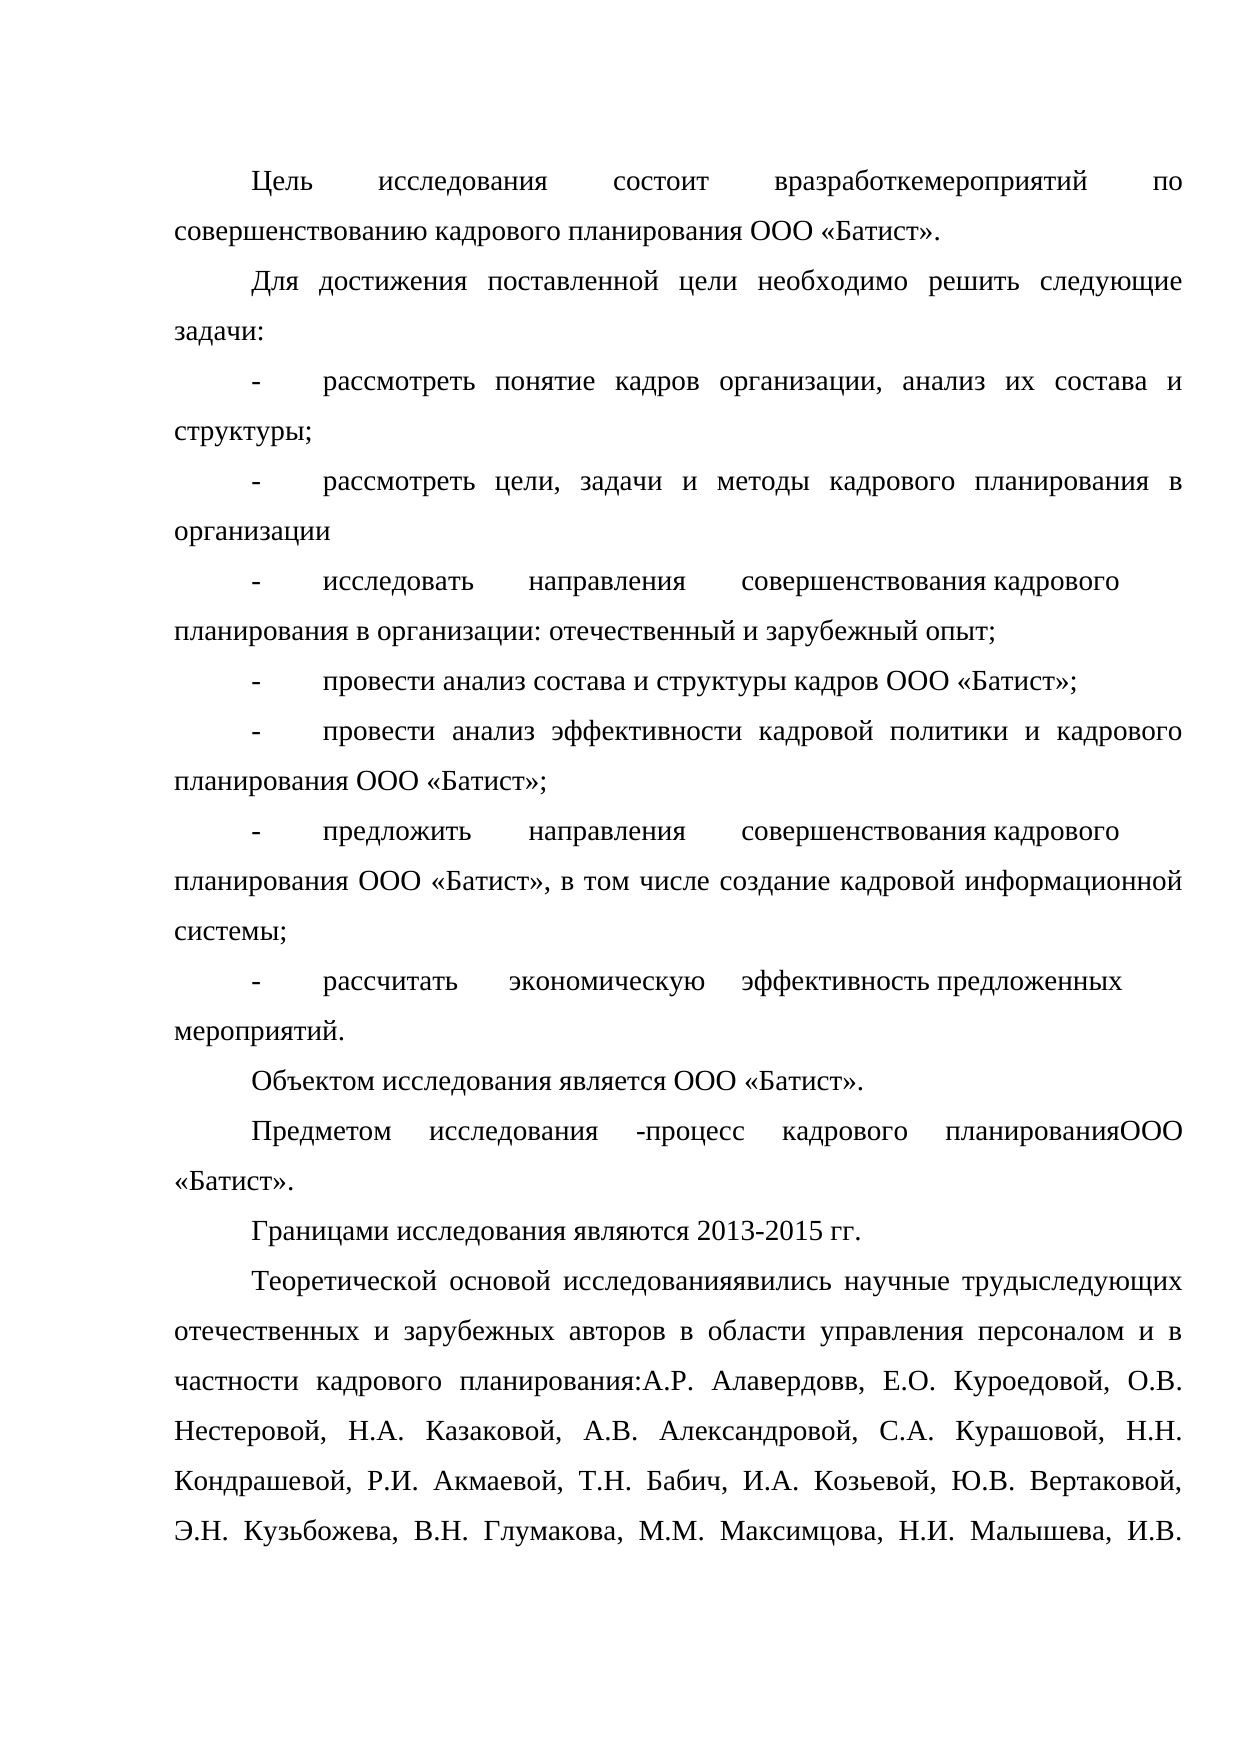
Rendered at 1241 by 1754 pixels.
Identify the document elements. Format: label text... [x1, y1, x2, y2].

text планирования ООО «Батист», в том числе создание кадровой информационной системы; [174, 851, 1183, 951]
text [174, 1251, 1183, 1551]
list рассчитать экономическую эффективность предложенных [174, 951, 1183, 1001]
text планирования в организации: отечественный и зарубежный опыт; [174, 601, 1183, 651]
list исследовать направления совершенствования кадрового [174, 551, 1183, 601]
text мероприятий. [174, 1001, 1183, 1051]
list провести анализ эффективности кадровой политики и кадрового планирования ООО «Батист»; [174, 701, 1183, 801]
list рассмотреть понятие кадров организации, анализ их состава и структуры; [174, 351, 1183, 451]
text Объектом исследования является ООО «Батист». [174, 1051, 1183, 1101]
list провести анализ состава и структуры кадров ООО «Батист»; [174, 651, 1183, 701]
text Цель исследования состоит вразработкемероприятий по совершенствованию кадрового планирования ООО «Батист». [174, 151, 1183, 251]
text Предметом исследования -процесс кадрового планированияООО «Батист». [174, 1101, 1183, 1201]
list рассмотреть цели, задачи и методы кадрового планирования в организации [174, 451, 1183, 551]
text Для достижения поставленной цели необходимо решить следующие задачи: [174, 251, 1183, 351]
text Границами исследования являются 2013-2015 гг. [174, 1201, 1183, 1251]
list предложить направления совершенствования кадрового [174, 801, 1183, 851]
